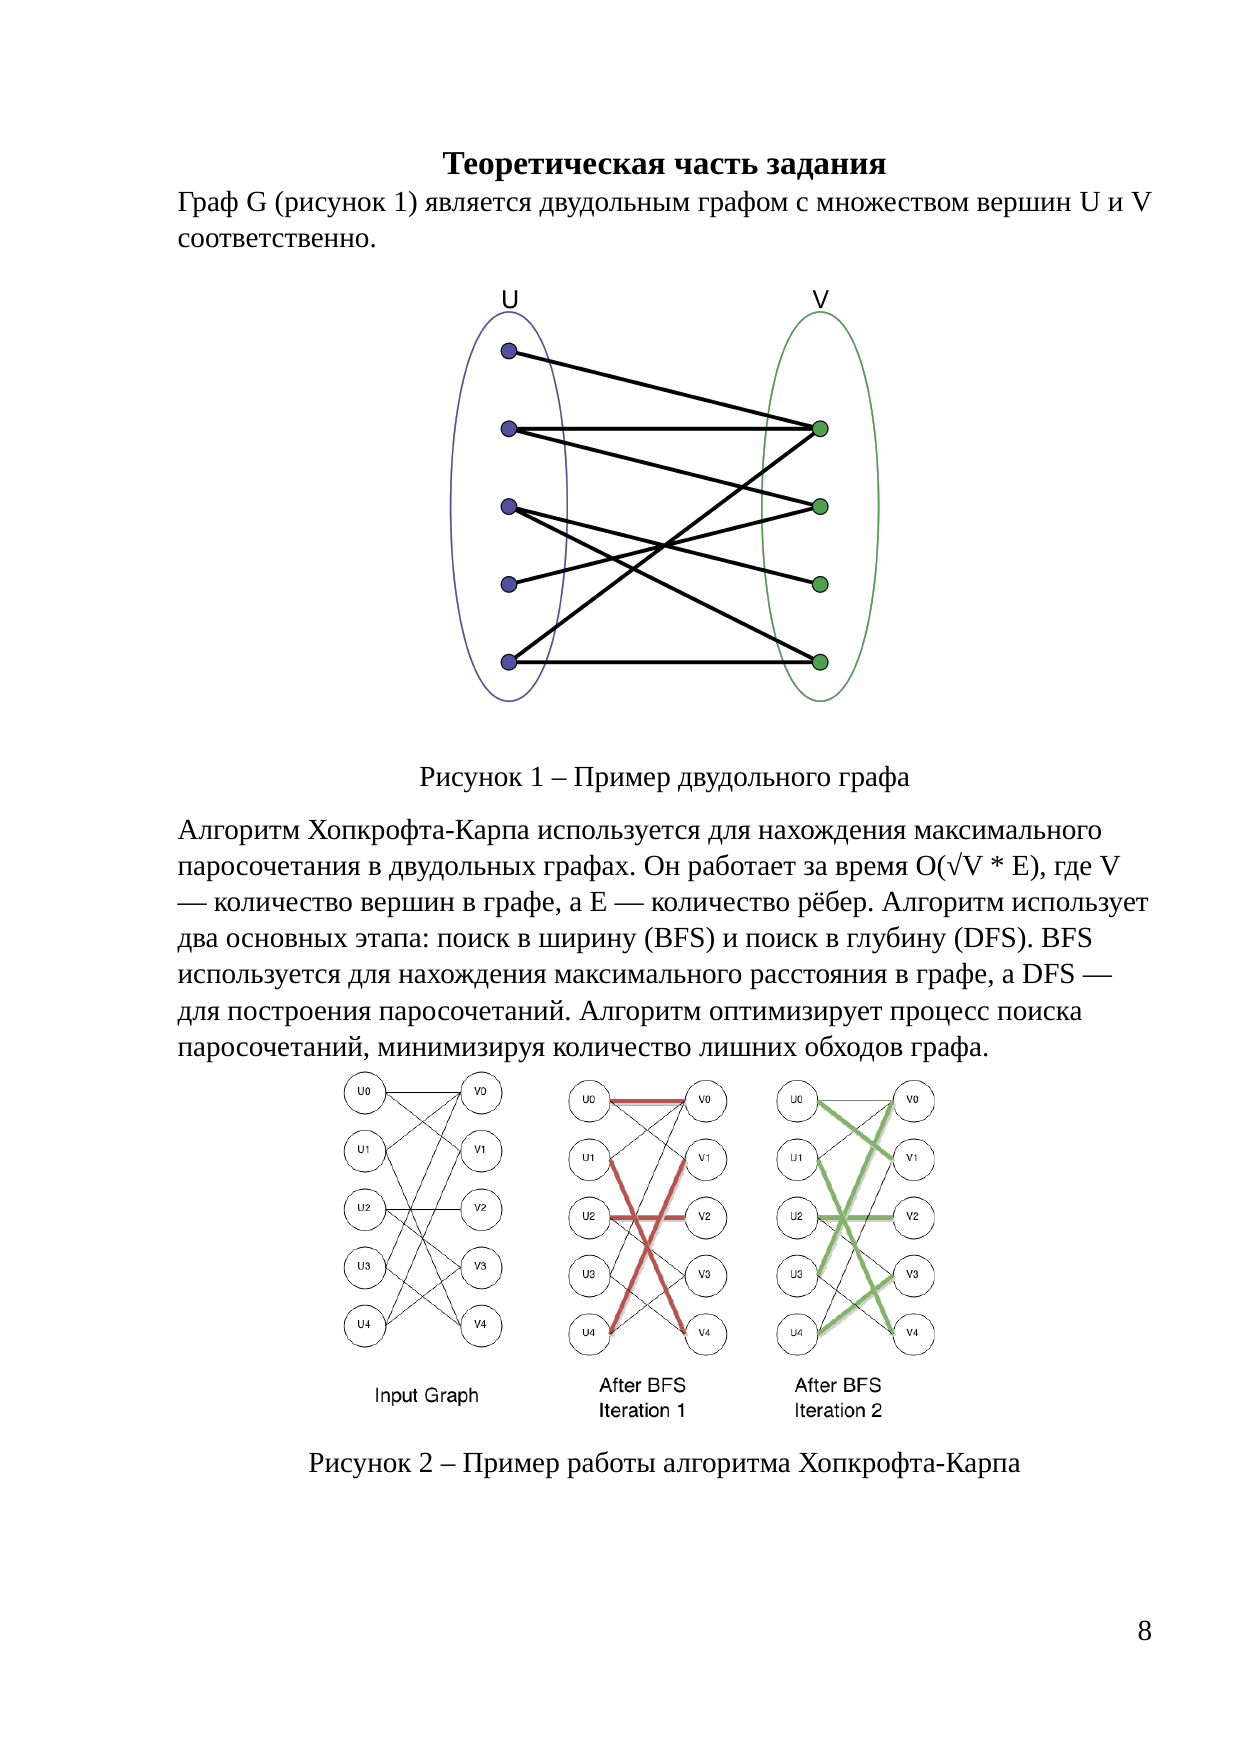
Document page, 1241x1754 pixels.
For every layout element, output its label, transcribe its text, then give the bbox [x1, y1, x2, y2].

text Граф G (рисунок 1) является двудольным графом с множеством вершин U и V соответственно. [177, 184, 1152, 254]
text Алгоритм Хопкрофта-Карпа используется для нахождения максимального паросочетания в двудольных графах. Он работает за время O(√V * E), где V — количество вершин в графе, а E — количество рёбер. Алгоритм использует два основных этапа: поиск в ширину (BFS) и поиск в глубину (DFS). BFS используется для нахождения максимального расстояния в графе, а DFS — для построения паросочетаний. Алгоритм оптимизирует процесс поиска паросочетаний, минимизируя количество лишних обходов графа. [177, 812, 1152, 1062]
picture [343, 1071, 935, 1424]
text Рисунок 1 – Пример двудольного графа [177, 759, 1152, 793]
picture [431, 273, 898, 740]
text Теоретическая часть задания [177, 143, 1152, 181]
